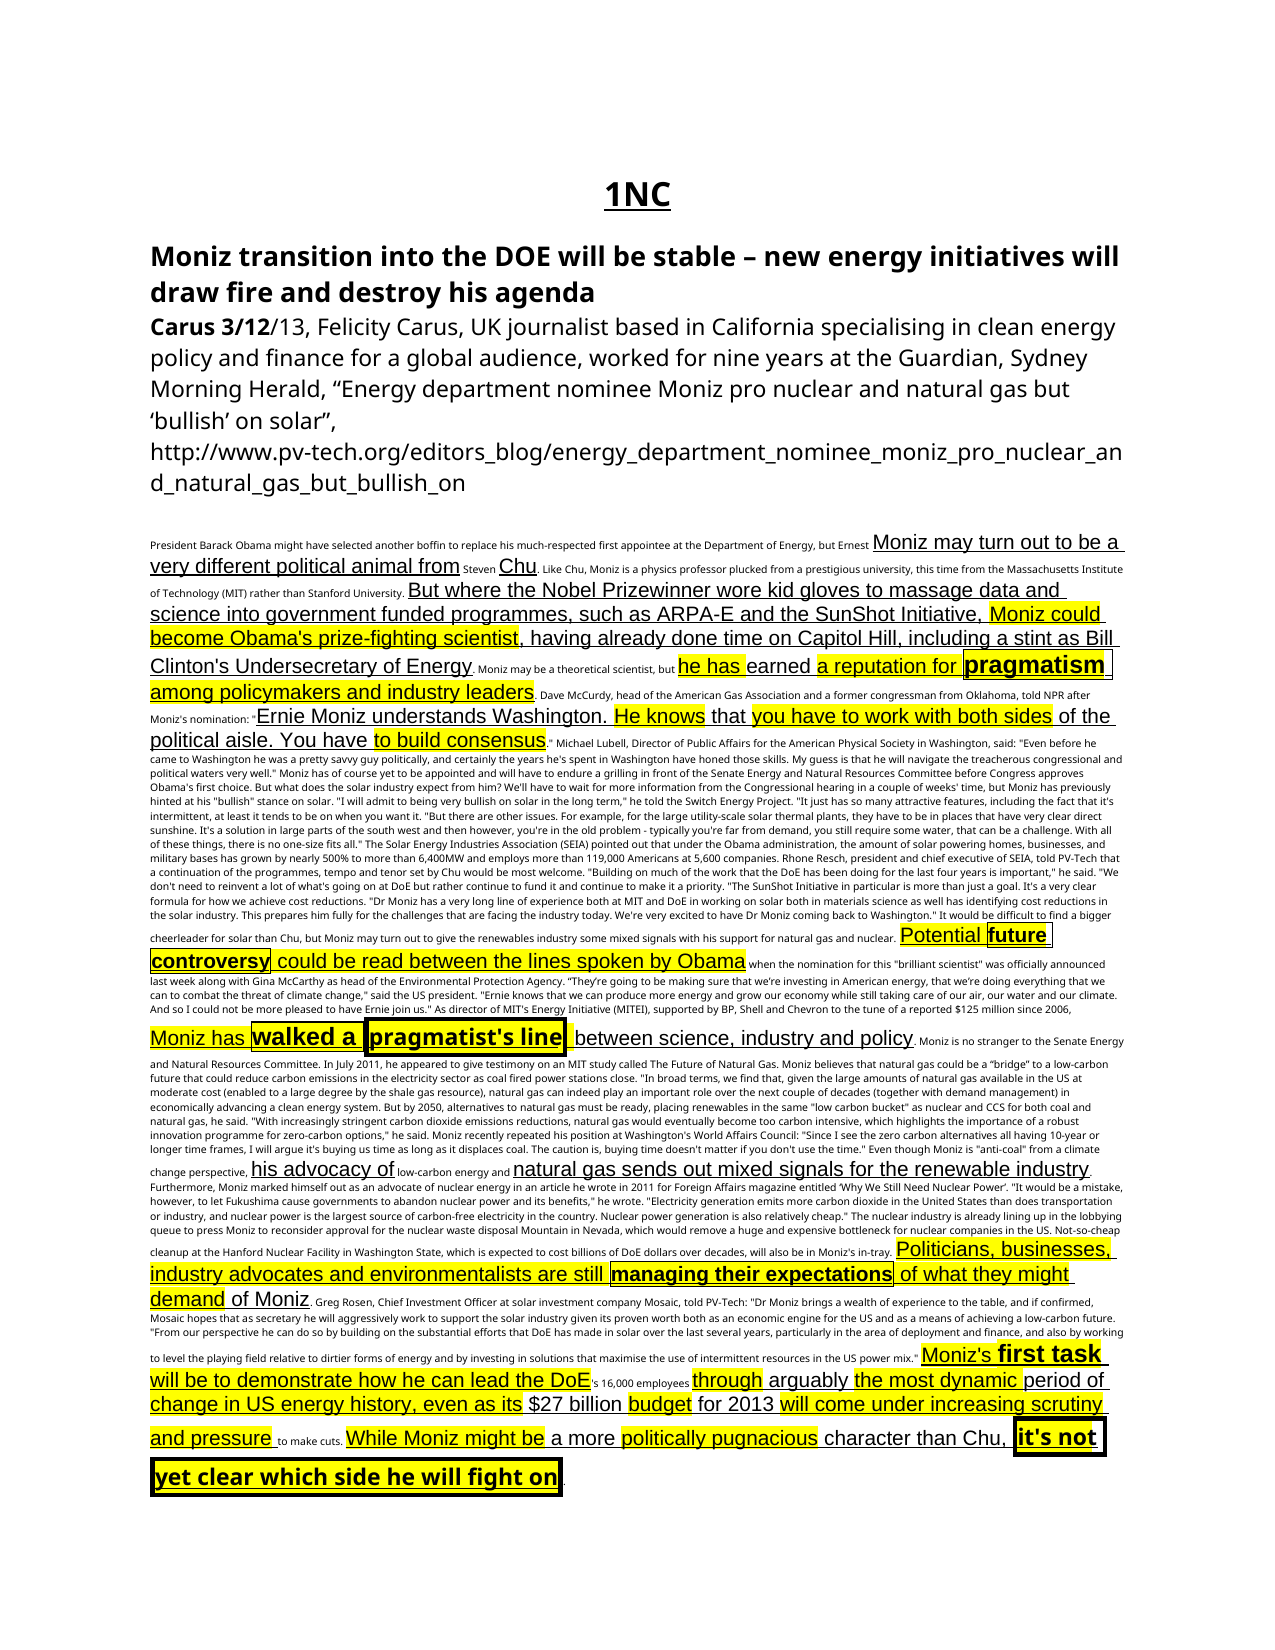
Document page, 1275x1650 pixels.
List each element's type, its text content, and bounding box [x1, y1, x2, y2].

text President Barack Obama might have selected another boffin to replace his much-respected first appointee at the Department of Energy, but Ernest Moniz may turn out to be a very different political animal from Steven Chu. Like Chu, Moniz is a physics professor plucked from a prestigious university, this time from the Massachusetts Institute of Technology (MIT) rather than Stanford University. But where the Nobel Prizewinner wore kid gloves to massage data and science into government funded programmes, such as ARPA-E and the SunShot Initiative, Moniz could become Obama's prize-fighting scientist, having already done time on Capitol Hill, including a stint as Bill Clinton's Undersecretary of Energy. Moniz may be a theoretical scientist, but he has earned a reputation for pragmatism among policymakers and industry leaders. Dave McCurdy, head of the American Gas Association and a former congressman from Oklahoma, told NPR after Moniz's nomination: "Ernie Moniz understands Washington. He knows that you have to work with both sides of the political aisle. You have to build consensus." Michael Lubell, Director of Public Affairs for the American Physical Society in Washington, said: "Even before he came to Washington he was a pretty savvy guy politically, and certainly the years he's spent in Washington have honed those skills. My guess is that he will navigate the treacherous congressional and political waters very well." Moniz has of course yet to be appointed and will have to endure a grilling in front of the Senate Energy and Natural Resources Committee before Congress approves Obama's first choice. But what does the solar industry expect from him? We'll have to wait for more information from the Congressional hearing in a couple of weeks' time, but Moniz has previously hinted at his "bullish" stance on solar. "I will admit to being very bullish on solar in the long term," he told the Switch Energy Project. "It just has so many attractive features, including the fact that it's intermittent, at least it tends to be on when you want it. "But there are other issues. For example, for the large utility-scale solar thermal plants, they have to be in places that have very clear direct sunshine. It's a solution in large parts of the south west and then however, you're in the old problem - typically you're far from demand, you still require some water, that can be a challenge. With all of these things, there is no one-size fits all." The Solar Energy Industries Association (SEIA) pointed out that under the Obama administration, the amount of solar powering homes, businesses, and military bases has grown by nearly 500% to more than 6,400MW and employs more than 119,000 Americans at 5,600 companies. Rhone Resch, president and chief executive of SEIA, told PV-Tech that a continuation of the programmes, tempo and tenor set by Chu would be most welcome. "Building on much of the work that the DoE has been doing for the last four years is important," he said. "We don't need to reinvent a lot of what's going on at DoE but rather continue to fund it and continue to make it a priority. "The SunShot Initiative in particular is more than just a goal. It's a very clear formula for how we achieve cost reductions. "Dr Moniz has a very long line of experience both at MIT and DoE in working on solar both in materials science as well has identifying cost reductions in the solar industry. This prepares him fully for the challenges that are facing the industry today. We're very excited to have Dr Moniz coming back to Washington." It would be difficult to find a bigger cheerleader for solar than Chu, but Moniz may turn out to give the renewables industry some mixed signals with his support for natural gas and nuclear. Potential future controversy could be read between the lines spoken by Obama when the nomination for this "brilliant scientist" was officially announced last week along with Gina McCarthy as head of the Environmental Protection Agency. “They’re going to be making sure that we’re investing in American energy, that we’re doing everything that we can to combat the threat of climate change," said the US president. "Ernie knows that we can produce more energy and grow our economy while still taking care of our air, our water and our climate. And so I could not be more pleased to have Ernie join us." As director of MIT's Energy Initiative (MITEI), supported by BP, Shell and Chevron to the tune of a reported $125 million since 2006, Moniz has walked a pragmatist's line between science, industry and policy. Moniz is no stranger to the Senate Energy and Natural Resources Committee. In July 2011, he appeared to give testimony on an MIT study called The Future of Natural Gas. Moniz believes that natural gas could be a “bridge” to a low-carbon future that could reduce carbon emissions in the electricity sector as coal fired power stations close. "In broad terms, we find that, given the large amounts of natural gas available in the US at moderate cost (enabled to a large degree by the shale gas resource), natural gas can indeed play an important role over the next couple of decades (together with demand management) in economically advancing a clean energy system. But by 2050, alternatives to natural gas must be ready, placing renewables in the same "low carbon bucket" as nuclear and CCS for both coal and natural gas, he said. "With increasingly stringent carbon dioxide emissions reductions, natural gas would eventually become too carbon intensive, which highlights the importance of a robust innovation programme for zero-carbon options," he said. Moniz recently repeated his position at Washington's World Affairs Council: "Since I see the zero carbon alternatives all having 10-year or longer time frames, I will argue it's buying us time as long as it displaces coal. The caution is, buying time doesn't matter if you don't use the time." Even though Moniz is "anti-coal" from a climate change perspective, his advocacy of low-carbon energy and natural gas sends out mixed signals for the renewable industry. Furthermore, Moniz marked himself out as an advocate of nuclear energy in an article he wrote in 2011 for Foreign Affairs magazine entitled ‘Why We Still Need Nuclear Power’. "It would be a mistake, however, to let Fukushima cause governments to abandon nuclear power and its benefits," he wrote. "Electricity generation emits more carbon dioxide in the United States than does transportation or industry, and nuclear power is the largest source of carbon-free electricity in the country. Nuclear power generation is also relatively cheap." The nuclear industry is already lining up in the lobbying queue to press Moniz to reconsider approval for the nuclear waste disposal Mountain in Nevada, which would remove a huge and expensive bottleneck for nuclear companies in the US. Not-so-cheap cleanup at the Hanford Nuclear Facility in Washington State, which is expected to cost billions of DoE dollars over decades, will also be in Moniz's in-tray. Politicians, businesses, industry advocates and environmentalists are still managing their expectations of what they might demand of Moniz. Greg Rosen, Chief Investment Officer at solar investment company Mosaic, told PV-Tech: "Dr Moniz brings a wealth of experience to the table, and if confirmed, Mosaic hopes that as secretary he will aggressively work to support the solar industry given its proven worth both as an economic engine for the US and as a means of achieving a low-carbon future. "From our perspective he can do so by building on the substantial efforts that DoE has made in solar over the last several years, particularly in the area of deployment and finance, and also by working to level the playing field relative to dirtier forms of energy and by investing in solutions that maximise the use of intermittent resources in the US power mix." Moniz's first task will be to demonstrate how he can lead the DoE's 16,000 employees through arguably the most dynamic period of change in US energy history, even as its $27 billion budget for 2013 will come under increasing scrutiny and pressure to make cuts. While Moniz might be a more politically pugnacious character than Chu, it's not yet clear which side he will fight on. [150, 529, 1125, 1497]
subtitle 1NC [150, 171, 1125, 216]
text Carus 3/12/13, Felicity Carus, UK journalist based in California specialising in clean energy policy and finance for a global audience, worked for nine years at the Guardian, Sydney Morning Herald, “Energy department nominee Moniz pro nuclear and natural gas but ‘bullish’ on solar”, http://www.pv-tech.org/editors_blog/energy_department_nominee_moniz_pro_nuclear_and_natural_gas_but_bullish_on [150, 311, 1125, 498]
subtitle Moniz transition into the DOE will be stable – new energy initiatives will draw fire and destroy his agenda [150, 237, 1125, 311]
